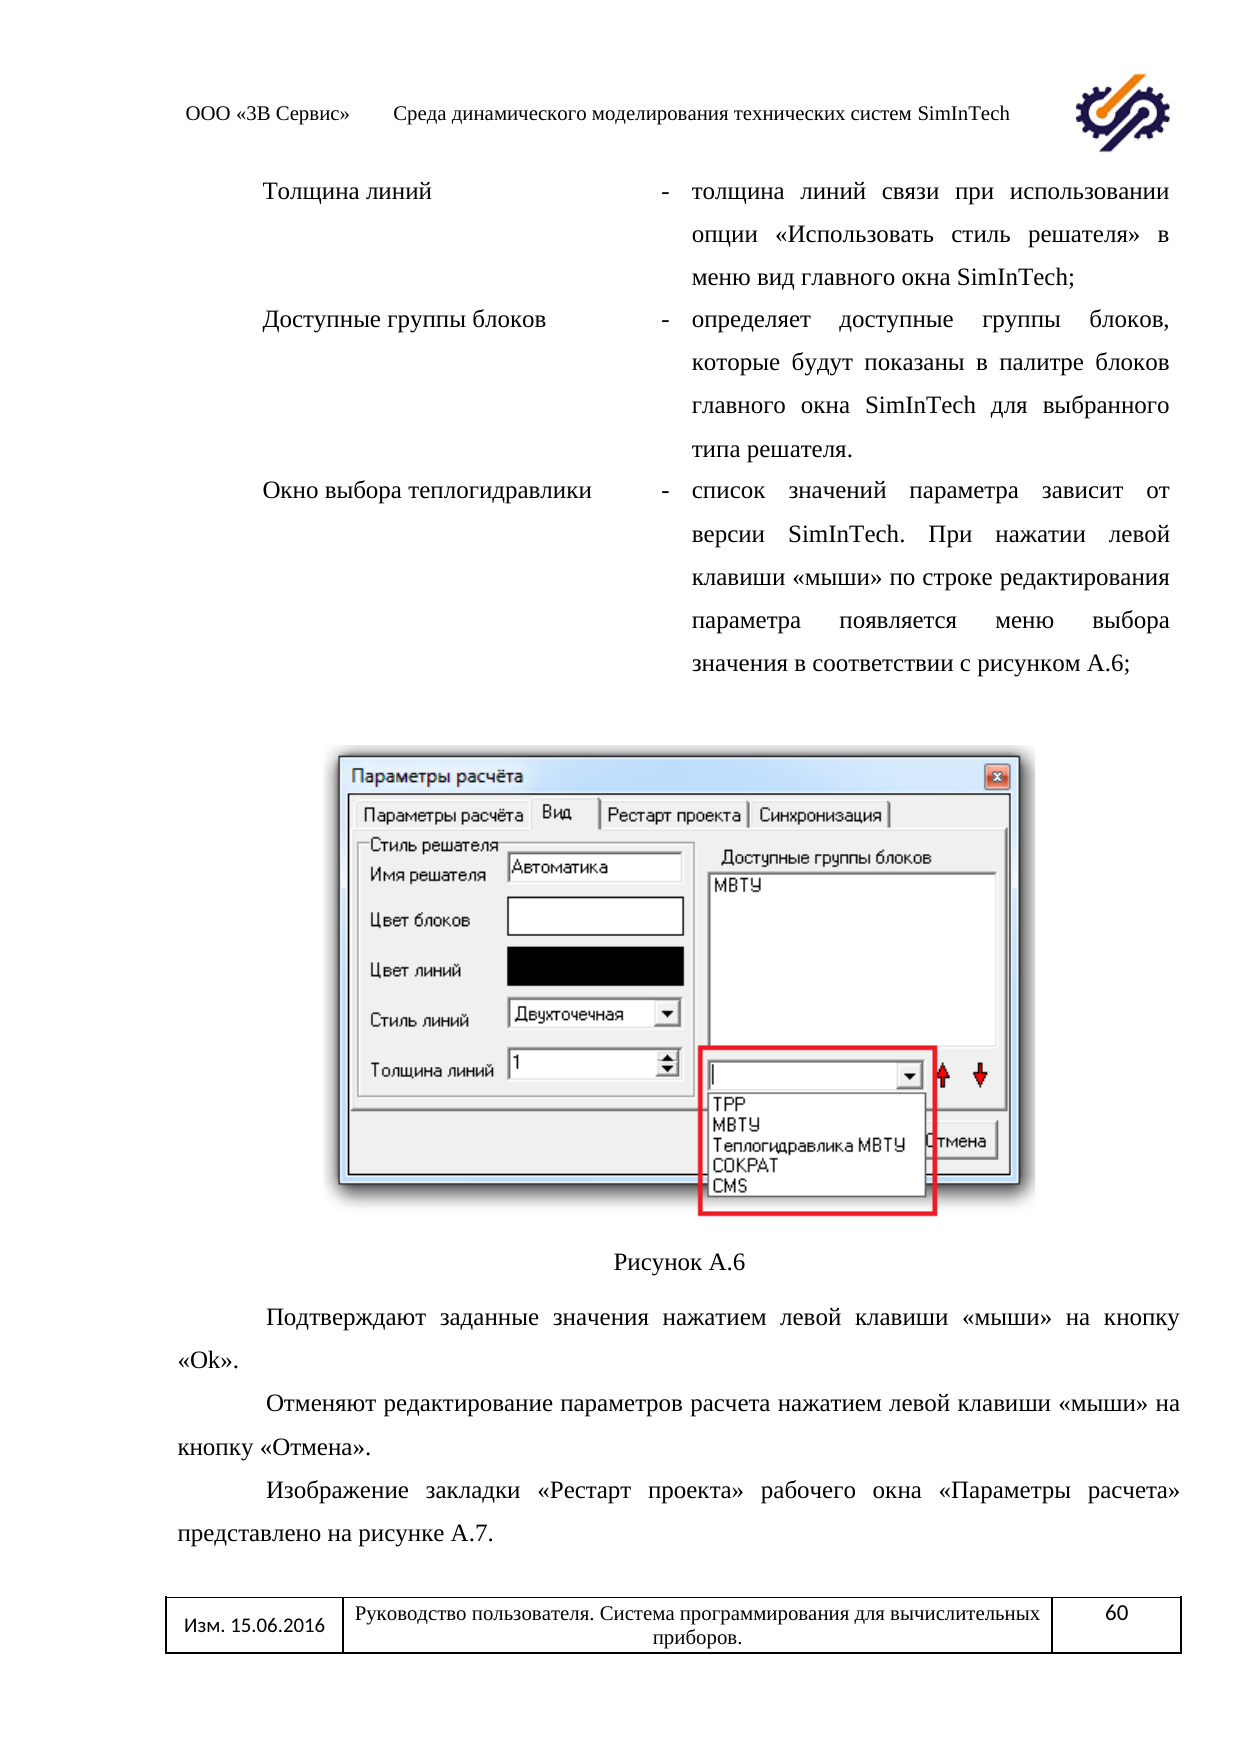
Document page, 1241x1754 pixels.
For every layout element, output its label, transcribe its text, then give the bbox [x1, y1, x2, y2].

table_header толщина линий связи при использовании опции «Использовать стиль решателя» в меню вид главного окна SimInTech; [680, 176, 1181, 304]
table_cell - [650, 476, 680, 690]
table_header Толщина линий [251, 176, 650, 304]
text Отменяют редактирование параметров расчета нажатием левой клавиши «мыши» на кнопку «Отмена». [177, 1388, 1181, 1460]
table_cell Окно выбора теплогидравлики [251, 476, 650, 690]
picture [323, 745, 1036, 1221]
table_cell - [650, 304, 680, 476]
text Изображение закладки «Рестарт проекта» рабочего окна «Параметры расчета» представлено на рисунке А.7. [177, 1475, 1181, 1547]
picture [1074, 73, 1170, 153]
table_header - [650, 176, 680, 304]
text Подтверждают заданные значения нажатием левой клавиши «мыши» на кнопку «Ok». [177, 1302, 1181, 1374]
table_cell Доступные группы блоков [251, 304, 650, 476]
table_cell определяет доступные группы блоков, которые будут показаны в палитре блоков главного окна SimInTech для выбранного типа решателя. [680, 304, 1181, 476]
table_cell список значений параметра зависит от версии SimInTech. При нажатии левой клавиши «мыши» по строке редактирования параметра появляется меню выбора значения в соответствии с рисунком А.6; [680, 476, 1181, 690]
list Рисунок А.6 [177, 1247, 1181, 1275]
